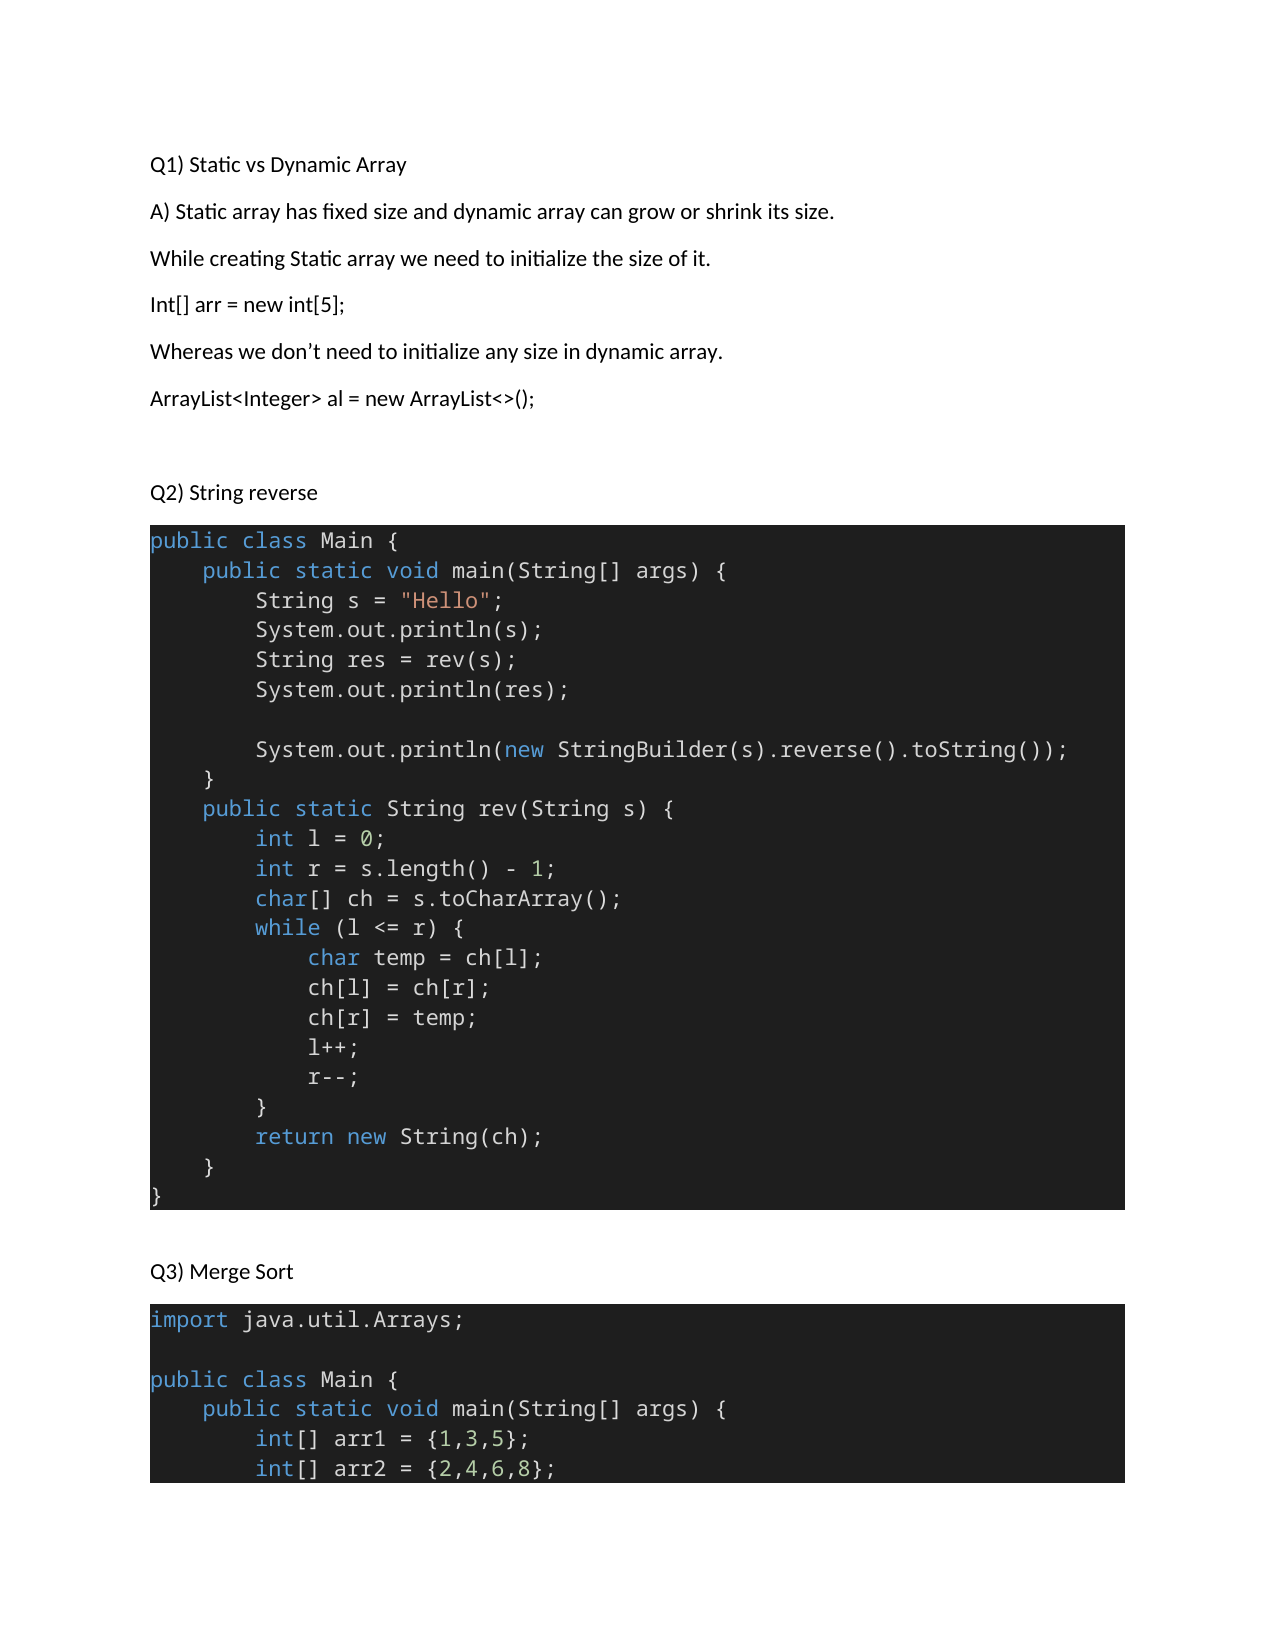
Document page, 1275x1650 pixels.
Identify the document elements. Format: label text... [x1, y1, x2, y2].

text System.out.println(s); [150, 614, 1125, 644]
text } [150, 763, 1125, 793]
text import java.util.Arrays; [150, 1304, 1125, 1334]
text Q3) Merge Sort [150, 1257, 1125, 1285]
text A) Static array has fixed size and dynamic array can grow or shrink its size. [150, 197, 1125, 225]
text while (l <= r) { [150, 912, 1125, 942]
text int l = 0; [150, 823, 1125, 853]
text System.out.println(new StringBuilder(s).reverse().toString()); [150, 733, 1125, 763]
text ch[r] = temp; [150, 1002, 1125, 1031]
text int[] arr2 = {2,4,6,8}; [150, 1453, 1125, 1483]
text Int[] arr = new int[5]; [150, 291, 1125, 319]
text } [150, 1151, 1125, 1180]
text public class Main { [150, 1363, 1125, 1393]
text Q1) Static vs Dynamic Array [150, 150, 1125, 178]
text ch[l] = ch[r]; [150, 972, 1125, 1002]
text Q2) String reverse [150, 478, 1125, 506]
text public static void main(String[] args) { [150, 1393, 1125, 1423]
text public static String rev(String s) { [150, 793, 1125, 823]
text int[] arr1 = {1,3,5}; [150, 1423, 1125, 1453]
text char[] ch = s.toCharArray(); [150, 882, 1125, 912]
text ArrayList<Integer> al = new ArrayList<>(); [150, 384, 1125, 412]
text } [150, 1180, 1125, 1210]
text String s = "Hello"; [150, 584, 1125, 614]
text System.out.println(res); [150, 674, 1125, 704]
text Whereas we don’t need to initialize any size in dynamic array. [150, 337, 1125, 366]
text } [150, 1091, 1125, 1121]
text While creating Static array we need to initialize the size of it. [150, 244, 1125, 272]
text r--; [150, 1061, 1125, 1091]
text public class Main { [150, 525, 1125, 555]
text int r = s.length() - 1; [150, 853, 1125, 882]
text l++; [150, 1031, 1125, 1061]
text String res = rev(s); [150, 644, 1125, 674]
text public static void main(String[] args) { [150, 555, 1125, 584]
text return new String(ch); [150, 1121, 1125, 1151]
text char temp = ch[l]; [150, 942, 1125, 972]
